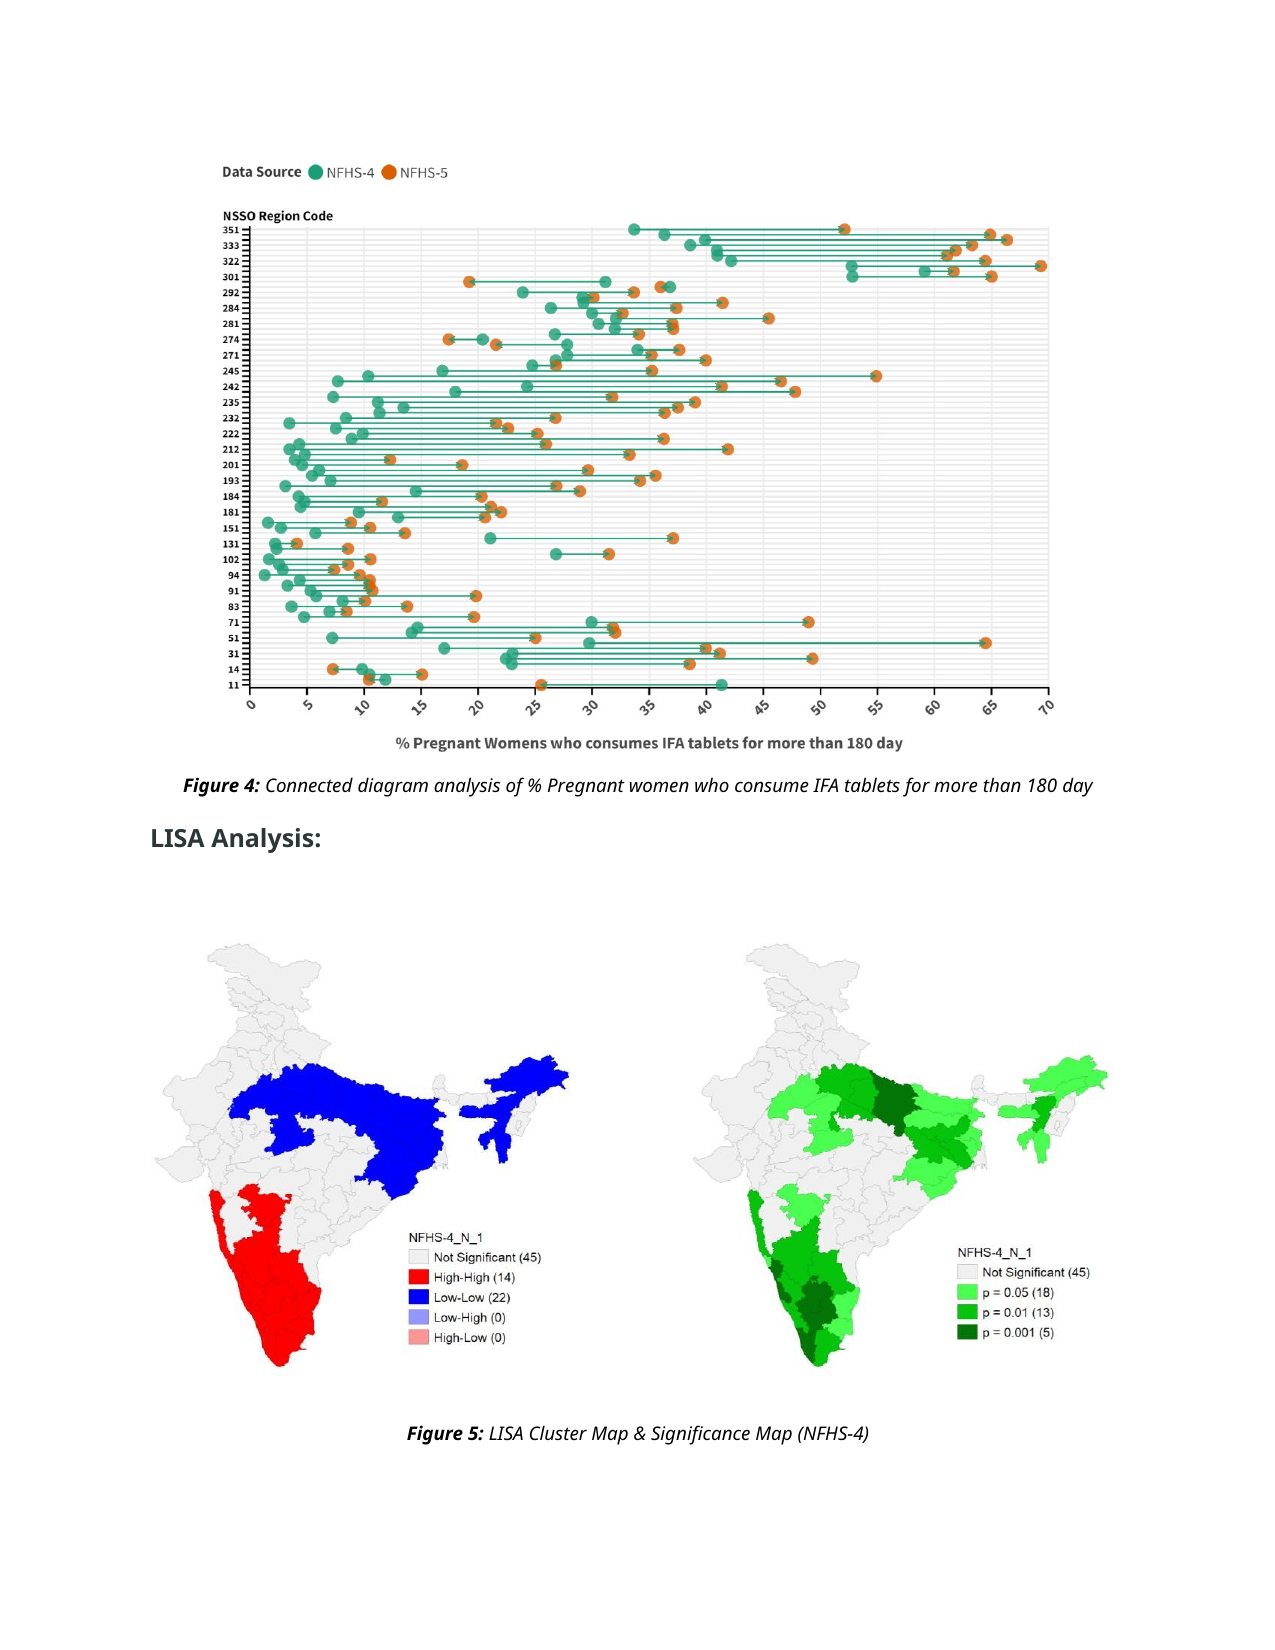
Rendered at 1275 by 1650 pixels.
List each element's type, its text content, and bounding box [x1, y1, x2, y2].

picture [150, 942, 571, 1376]
text Figure 4: Connected diagram analysis of % Pregnant women who consume IFA tablets for more than 180 day [149, 772, 1126, 798]
text Figure 5: LISA Cluster Map & Significance Map (NFHS-4) [149, 1420, 1126, 1446]
picture [692, 942, 1119, 1376]
subtitle LISA Analysis: [150, 821, 1137, 855]
picture [222, 164, 1054, 752]
